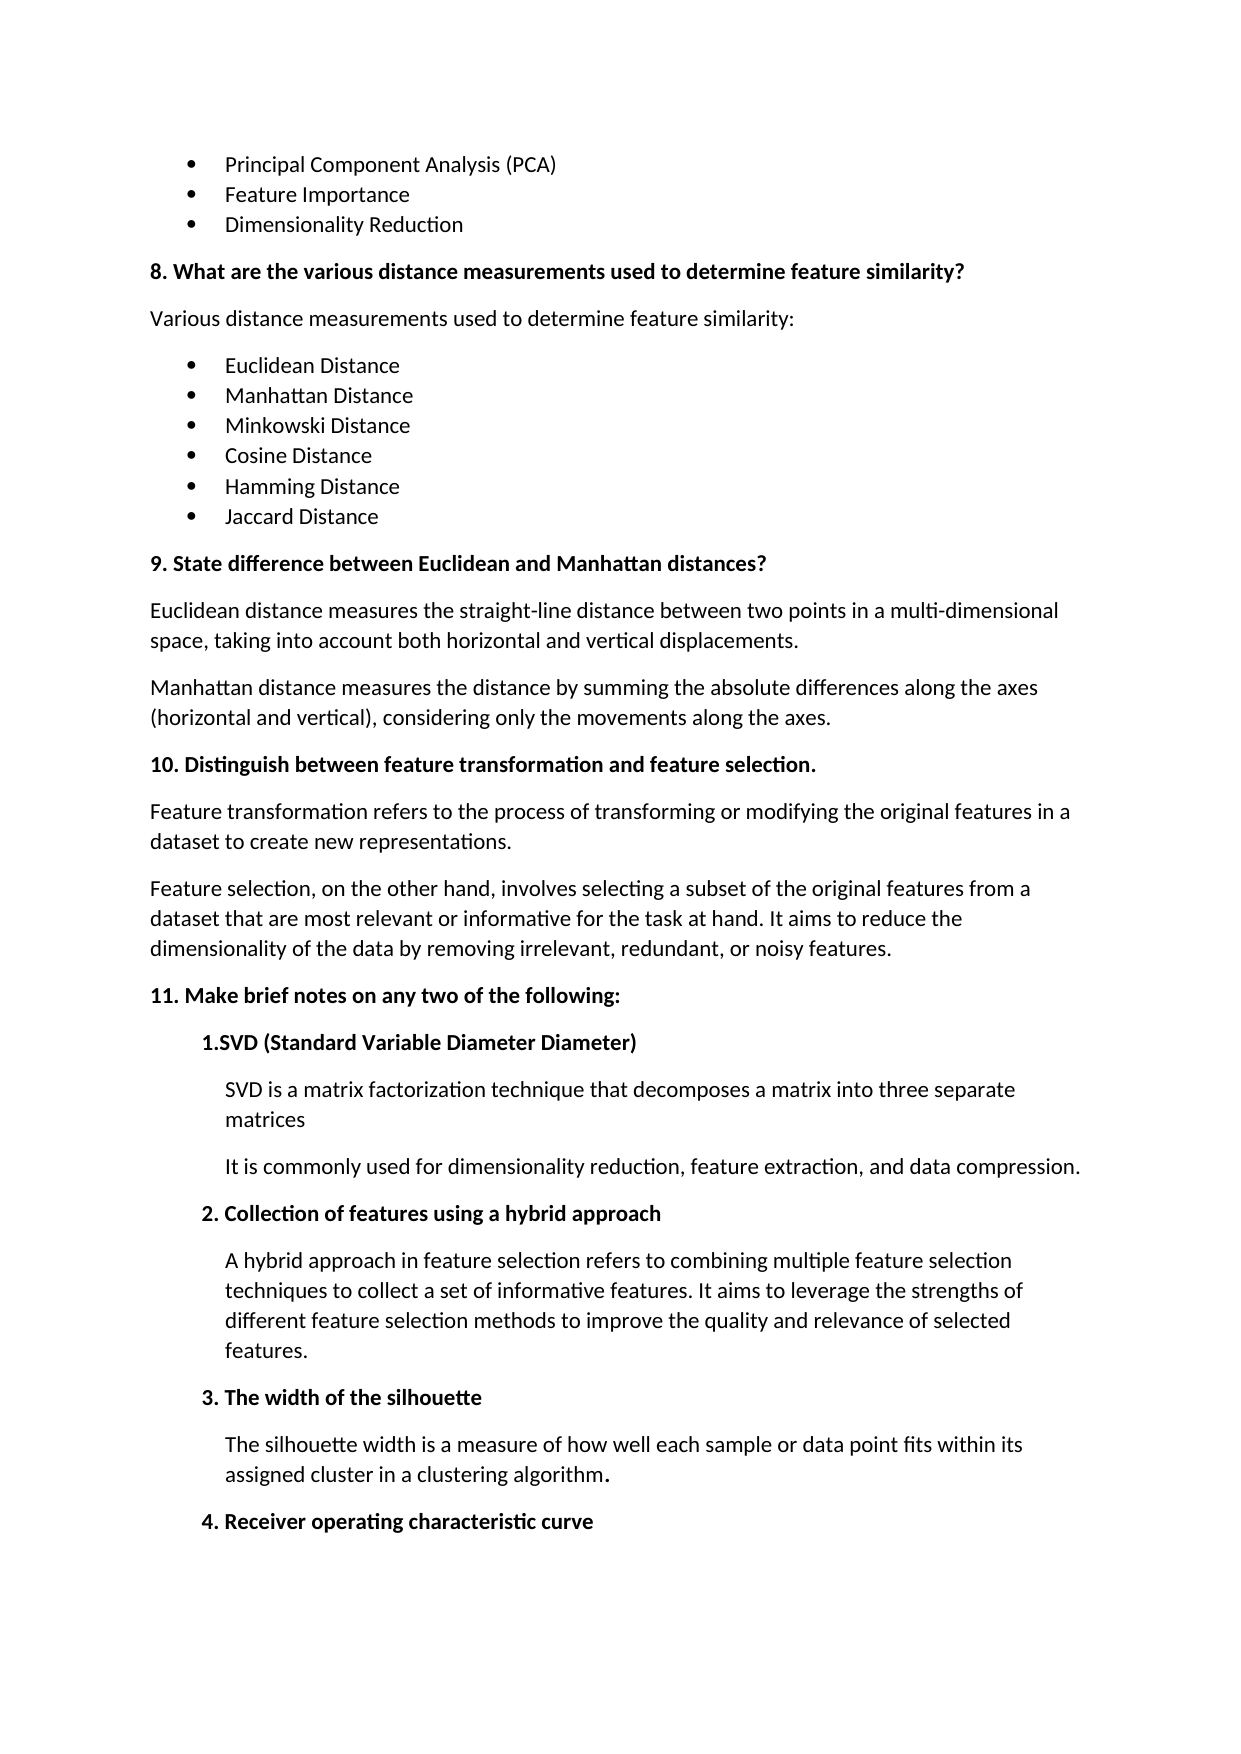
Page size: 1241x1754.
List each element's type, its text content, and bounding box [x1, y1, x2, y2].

list Cosine Distance [187, 442, 1090, 470]
text 1.SVD (Standard Variable Diameter Diameter) [150, 1028, 1090, 1056]
list Euclidean Distance [187, 351, 1090, 379]
text Feature transformation refers to the process of transforming or modifying the original features in a dataset to create new representations. [150, 797, 1090, 855]
text SVD is a matrix factorization technique that decomposes a matrix into three separate matrices [225, 1075, 1090, 1133]
text 4. Receiver operating characteristic curve [150, 1507, 1090, 1535]
text 8. What are the various distance measurements used to determine feature similarity? [150, 257, 1090, 285]
text Various distance measurements used to determine feature similarity: [150, 304, 1090, 332]
text 11. Make brief notes on any two of the following: [150, 981, 1090, 1009]
list Manhattan Distance [187, 381, 1090, 409]
list Feature Importance [187, 180, 1090, 208]
text 10. Distinguish between feature transformation and feature selection. [150, 750, 1090, 778]
list Dimensionality Reduction [187, 210, 1090, 238]
text Manhattan distance measures the distance by summing the absolute differences along the axes (horizontal and vertical), considering only the movements along the axes. [150, 673, 1090, 731]
text 9. State difference between Euclidean and Manhattan distances? [150, 549, 1090, 577]
list Hamming Distance [187, 472, 1090, 500]
text The silhouette width is a measure of how well each sample or data point fits within its assigned cluster in a clustering algorithm. [225, 1430, 1090, 1488]
text A hybrid approach in feature selection refers to combining multiple feature selection techniques to collect a set of informative features. It aims to leverage the strengths of different feature selection methods to improve the quality and relevance of selected features. [225, 1246, 1090, 1364]
list Minkowski Distance [187, 411, 1090, 439]
list Jaccard Distance [187, 502, 1090, 530]
text 2. Collection of features using a hybrid approach [150, 1199, 1090, 1227]
text Feature selection, on the other hand, involves selecting a subset of the original features from a dataset that are most relevant or informative for the task at hand. It aims to reduce the dimensionality of the data by removing irrelevant, redundant, or noisy features. [150, 874, 1090, 962]
text It is commonly used for dimensionality reduction, feature extraction, and data compression. [225, 1152, 1090, 1180]
text 3. The width of the silhouette [150, 1383, 1090, 1411]
list Principal Component Analysis (PCA) [187, 150, 1090, 178]
text Euclidean distance measures the straight-line distance between two points in a multi-dimensional space, taking into account both horizontal and vertical displacements. [150, 596, 1090, 654]
